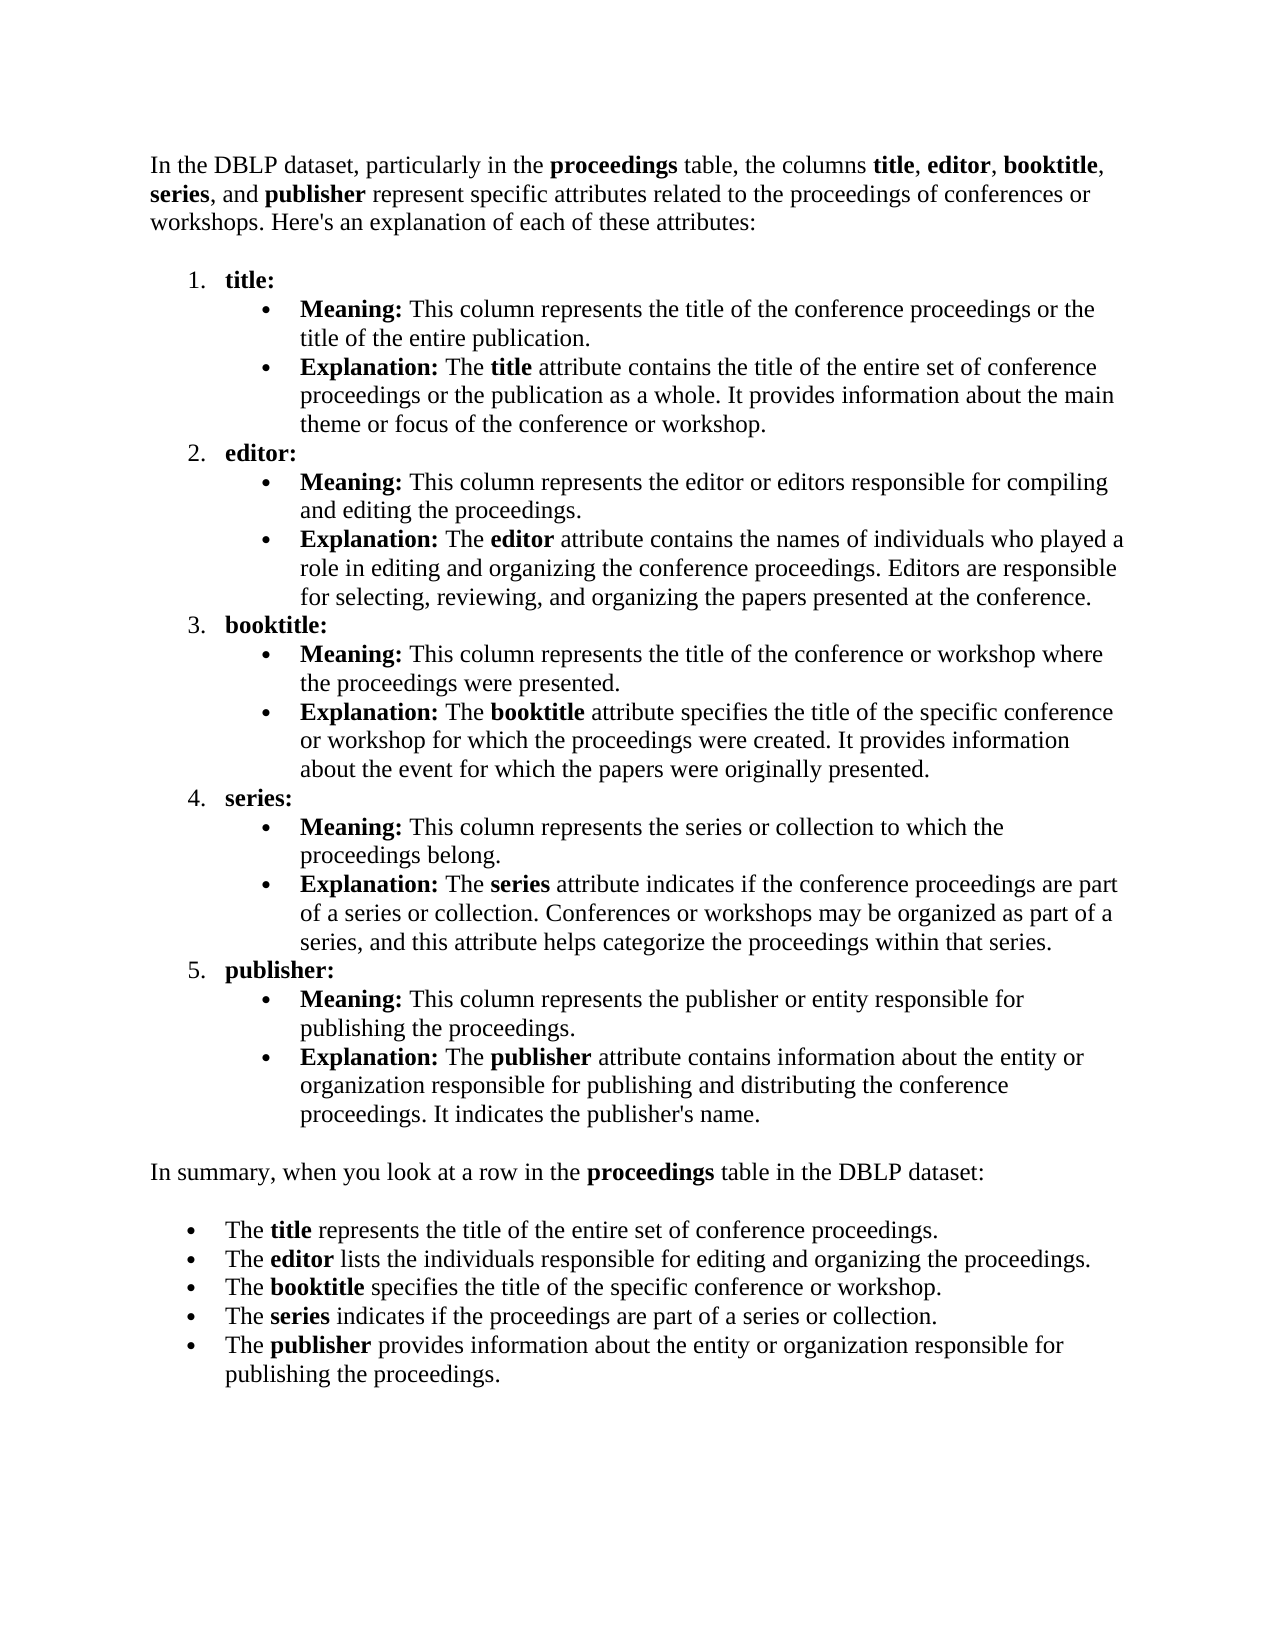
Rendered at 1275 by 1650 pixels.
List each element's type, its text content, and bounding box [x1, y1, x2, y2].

list series: [187, 783, 1125, 812]
list The title represents the title of the entire set of conference proceedings. [187, 1215, 1125, 1244]
text In the DBLP dataset, particularly in the proceedings table, the columns title, editor, booktitle, series, and publisher represent specific attributes related to the proceedings of conferences or workshops. Here's an explanation of each of these attributes: [150, 150, 1125, 236]
list publisher: [187, 955, 1125, 984]
list Explanation: The booktitle attribute specifies the title of the specific conference or workshop for which the proceedings were created. It provides information about the event for which the papers were originally presented. [262, 697, 1125, 783]
list Meaning: This column represents the title of the conference or workshop where the proceedings were presented. [262, 639, 1125, 697]
list The publisher provides information about the entity or organization responsible for publishing the proceedings. [187, 1330, 1125, 1387]
list Explanation: The publisher attribute contains information about the entity or organization responsible for publishing and distributing the conference proceedings. It indicates the publisher's name. [262, 1042, 1125, 1128]
list booktitle: [187, 610, 1125, 639]
list Explanation: The title attribute contains the title of the entire set of conference proceedings or the publication as a whole. It provides information about the main theme or focus of the conference or workshop. [262, 352, 1125, 438]
list Meaning: This column represents the title of the conference proceedings or the title of the entire publication. [262, 294, 1125, 352]
list The booktitle specifies the title of the specific conference or workshop. [187, 1272, 1125, 1301]
text In summary, when you look at a row in the proceedings table in the DBLP dataset: [150, 1157, 1125, 1186]
list Meaning: This column represents the editor or editors responsible for compiling and editing the proceedings. [262, 467, 1125, 524]
list editor: [187, 438, 1125, 467]
list Meaning: This column represents the publisher or entity responsible for publishing the proceedings. [262, 984, 1125, 1042]
list Explanation: The series attribute indicates if the conference proceedings are part of a series or collection. Conferences or workshops may be organized as part of a series, and this attribute helps categorize the proceedings within that series. [262, 869, 1125, 955]
list The series indicates if the proceedings are part of a series or collection. [187, 1301, 1125, 1330]
list Meaning: This column represents the series or collection to which the proceedings belong. [262, 812, 1125, 869]
list Explanation: The editor attribute contains the names of individuals who played a role in editing and organizing the conference proceedings. Editors are responsible for selecting, reviewing, and organizing the papers presented at the conference. [262, 524, 1125, 610]
list title: [187, 265, 1125, 294]
list The editor lists the individuals responsible for editing and organizing the proceedings. [187, 1244, 1125, 1272]
